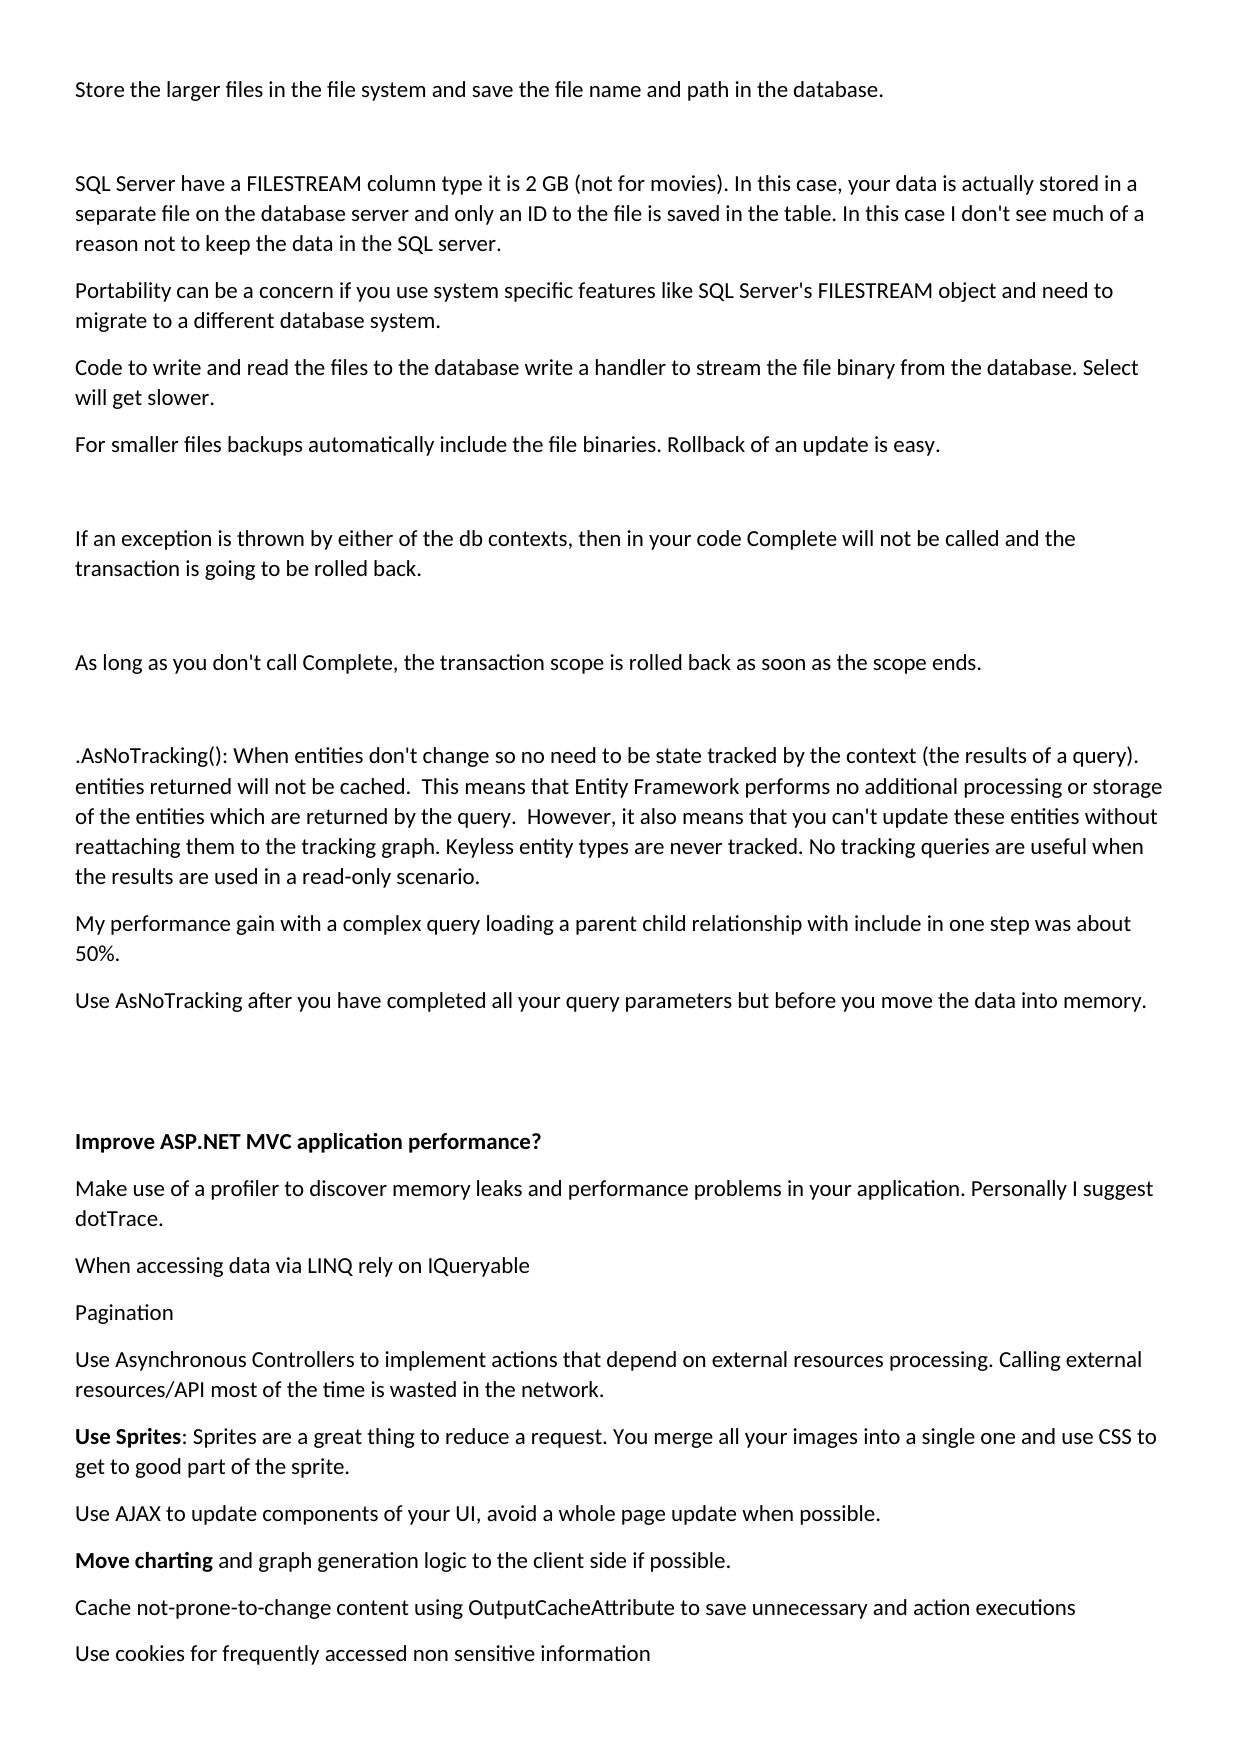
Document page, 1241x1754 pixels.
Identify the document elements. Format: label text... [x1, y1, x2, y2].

text As long as you don't call Complete, the transaction scope is rolled back as soon as the scope ends. [75, 648, 1165, 676]
text Code to write and read the files to the database write a handler to stream the file binary from the database. Select will get slower. [75, 353, 1165, 411]
text Cache not-prone-to-change content using OutputCacheAttribute to save unnecessary and action executions [75, 1593, 1165, 1621]
text Pagination [75, 1298, 1165, 1326]
text Store the larger files in the file system and save the file name and path in the database. [75, 75, 1165, 103]
text .AsNoTracking(): When entities don't change so no need to be state tracked by the context (the results of a query). entities returned will not be cached. This means that Entity Framework performs no additional processing or storage of the entities which are returned by the query. However, it also means that you can't update these entities without reattaching them to the tracking graph. Keyless entity types are never tracked. No tracking queries are useful when the results are used in a read-only scenario. [75, 742, 1165, 891]
text Use AJAX to update components of your UI, avoid a whole page update when possible. [75, 1499, 1165, 1527]
text SQL Server have a FILESTREAM column type it is 2 GB (not for movies). In this case, your data is actually stored in a separate file on the database server and only an ID to the file is saved in the table. In this case I don't see much of a reason not to keep the data in the SQL server. [75, 169, 1165, 257]
text Move charting and graph generation logic to the client side if possible. [75, 1546, 1165, 1574]
text If an exception is thrown by either of the db contexts, then in your code Complete will not be called and the transaction is going to be rolled back. [75, 524, 1165, 582]
text For smaller files backups automatically include the file binaries. Rollback of an update is easy. [75, 430, 1165, 458]
text When accessing data via LINQ rely on IQueryable [75, 1251, 1165, 1279]
text Use cookies for frequently accessed non sensitive information [75, 1639, 1165, 1668]
text Make use of a profiler to discover memory leaks and performance problems in your application. Personally I suggest dotTrace. [75, 1174, 1165, 1232]
text Use AsNoTracking after you have completed all your query parameters but before you move the data into memory. [75, 986, 1165, 1014]
text Portability can be a concern if you use system specific features like SQL Server's FILESTREAM object and need to migrate to a different database system. [75, 276, 1165, 334]
text My performance gain with a complex query loading a parent child relationship with include in one step was about 50%. [75, 909, 1165, 968]
text Use Sprites: Sprites are a great thing to reduce a request. You merge all your images into a single one and use CSS to get to good part of the sprite. [75, 1422, 1165, 1480]
text Improve ASP.NET MVC application performance? [75, 1127, 1165, 1155]
text Use Asynchronous Controllers to implement actions that depend on external resources processing. Calling external resources/API most of the time is wasted in the network. [75, 1345, 1165, 1403]
